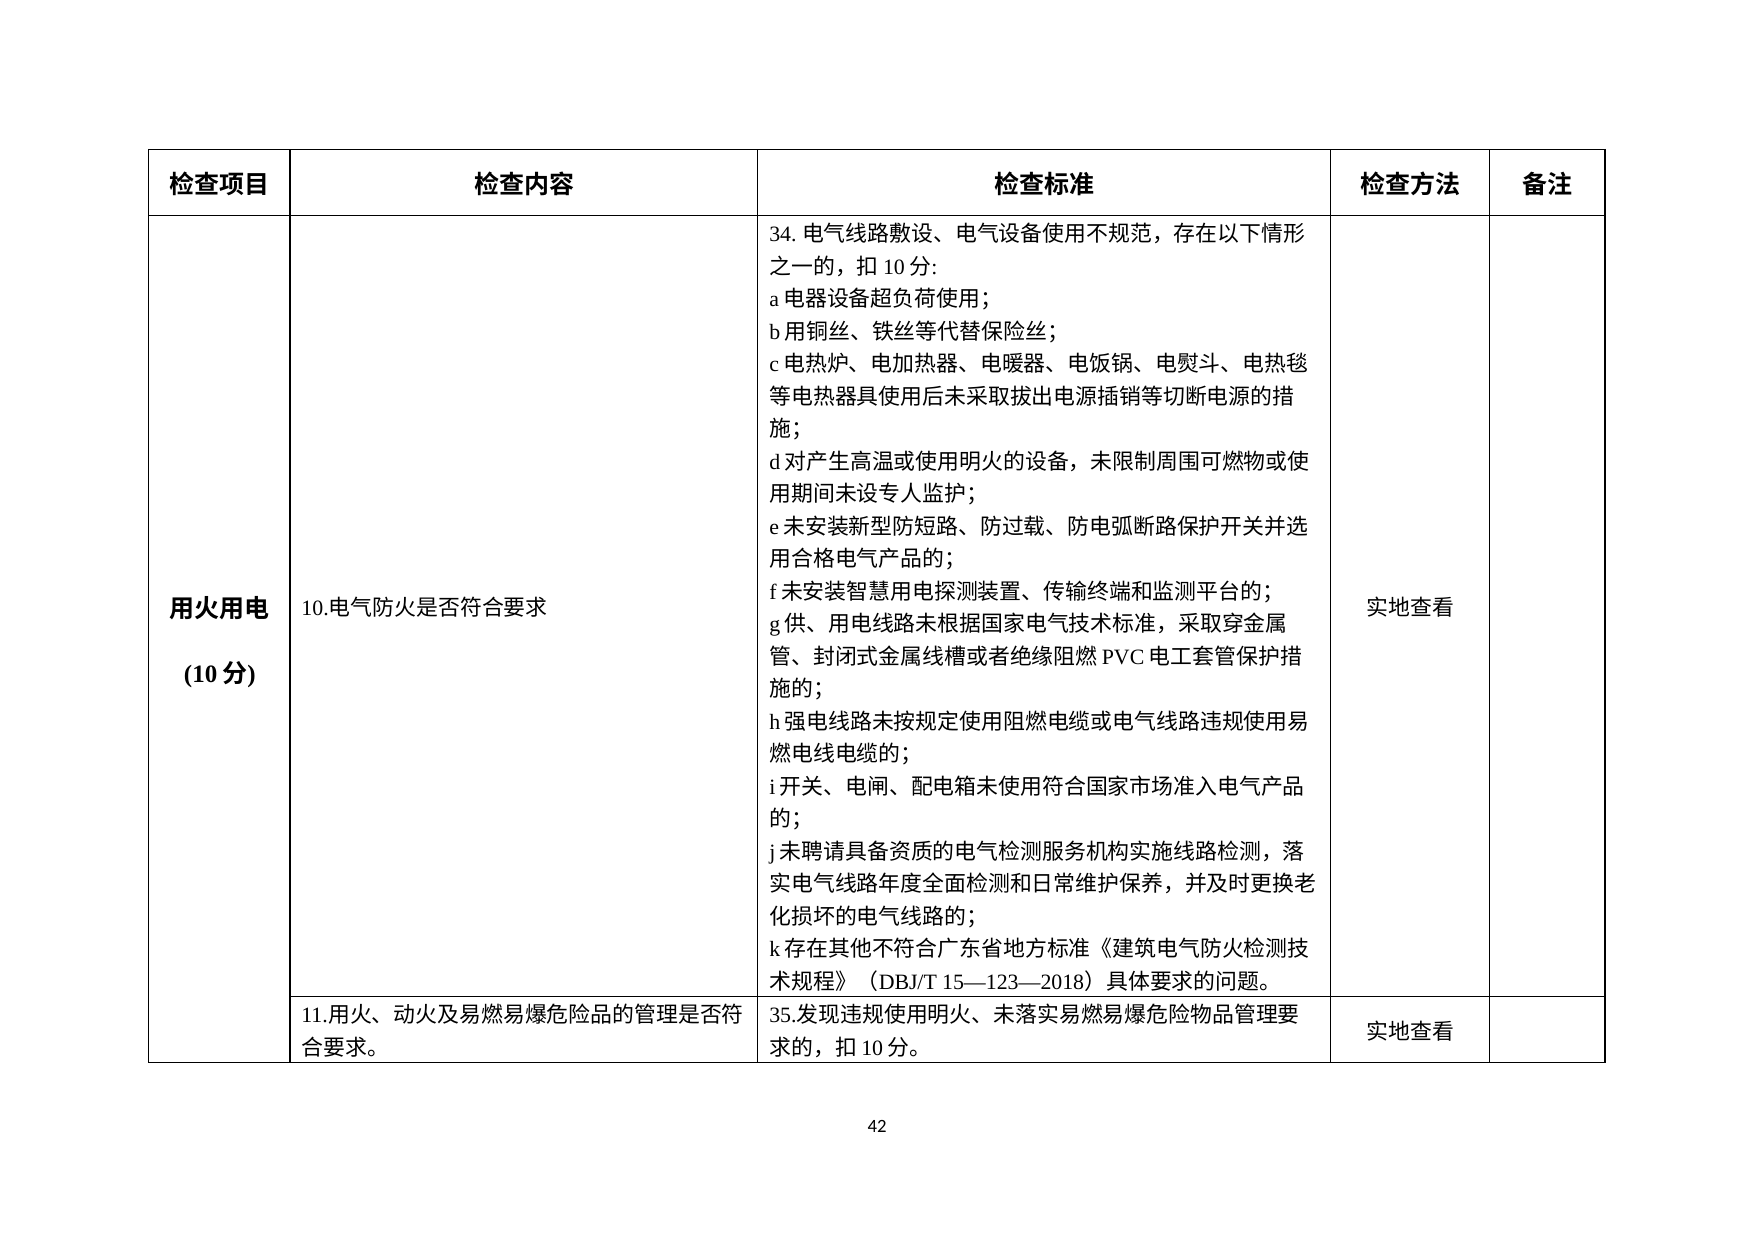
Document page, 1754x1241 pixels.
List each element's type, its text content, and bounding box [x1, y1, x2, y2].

table_cell [1490, 216, 1604, 996]
table_cell 34. 电气线路敷设、电气设备使用不规范，存在以下情形之一的，扣10分: a电器设备超负荷使用； b用铜丝、铁丝等代替保险丝； c电热炉、电加热器、电暖器、电饭锅、电熨斗、电热毯等电热器具使用后未采取拔出电源插销等切断电源的措施； d对产生高温或使用明火的设备，未限制周围可燃物或使用期间未设专人监护； e未安装新型防短路、防过载、防电弧断路保护开关并选用合格电气产品的； f未安装智慧用电探测装置、传输终端和监测平台的； g供、用电线路未根据国家电气技术标准，采取穿金属管、封闭式金属线槽或者绝缘阻燃PVC电工套管保护措施的； h强电线路未按规定使用阻燃电缆或电气线路违规使用易燃电线电缆的； i开关、电闸、配电箱未使用符合国家市场准入电气产品的； j未聘请具备资质的电气检测服务机构实施线路检测，落实电气线路年度全面检测和日常维护保养，并及时更换老化损坏的电气线路的； k存在其他不符合广东省地方标准《建筑电气防火检测技术规程》（DBJ/T 15—123—2018）具体要求的问题。 [758, 216, 1330, 996]
table_cell 用火用电 (10分) [149, 216, 289, 1062]
table_header 检查项目 [149, 150, 289, 215]
table_cell 10.电气防火是否符合要求 [291, 216, 757, 996]
table_header 检查标准 [758, 150, 1330, 215]
table_header 检查方法 [1331, 150, 1489, 215]
table_header 备注 [1490, 150, 1604, 215]
table_cell [1490, 997, 1604, 1062]
table_cell 实地查看 [1331, 216, 1489, 996]
table_cell 35.发现违规使用明火、未落实易燃易爆危险物品管理要求的，扣10分。 [758, 997, 1330, 1062]
table_cell 实地查看 [1331, 997, 1489, 1062]
table_header 检查内容 [291, 150, 757, 215]
table_cell 11.用火、动火及易燃易爆危险品的管理是否符合要求。 [291, 997, 757, 1062]
